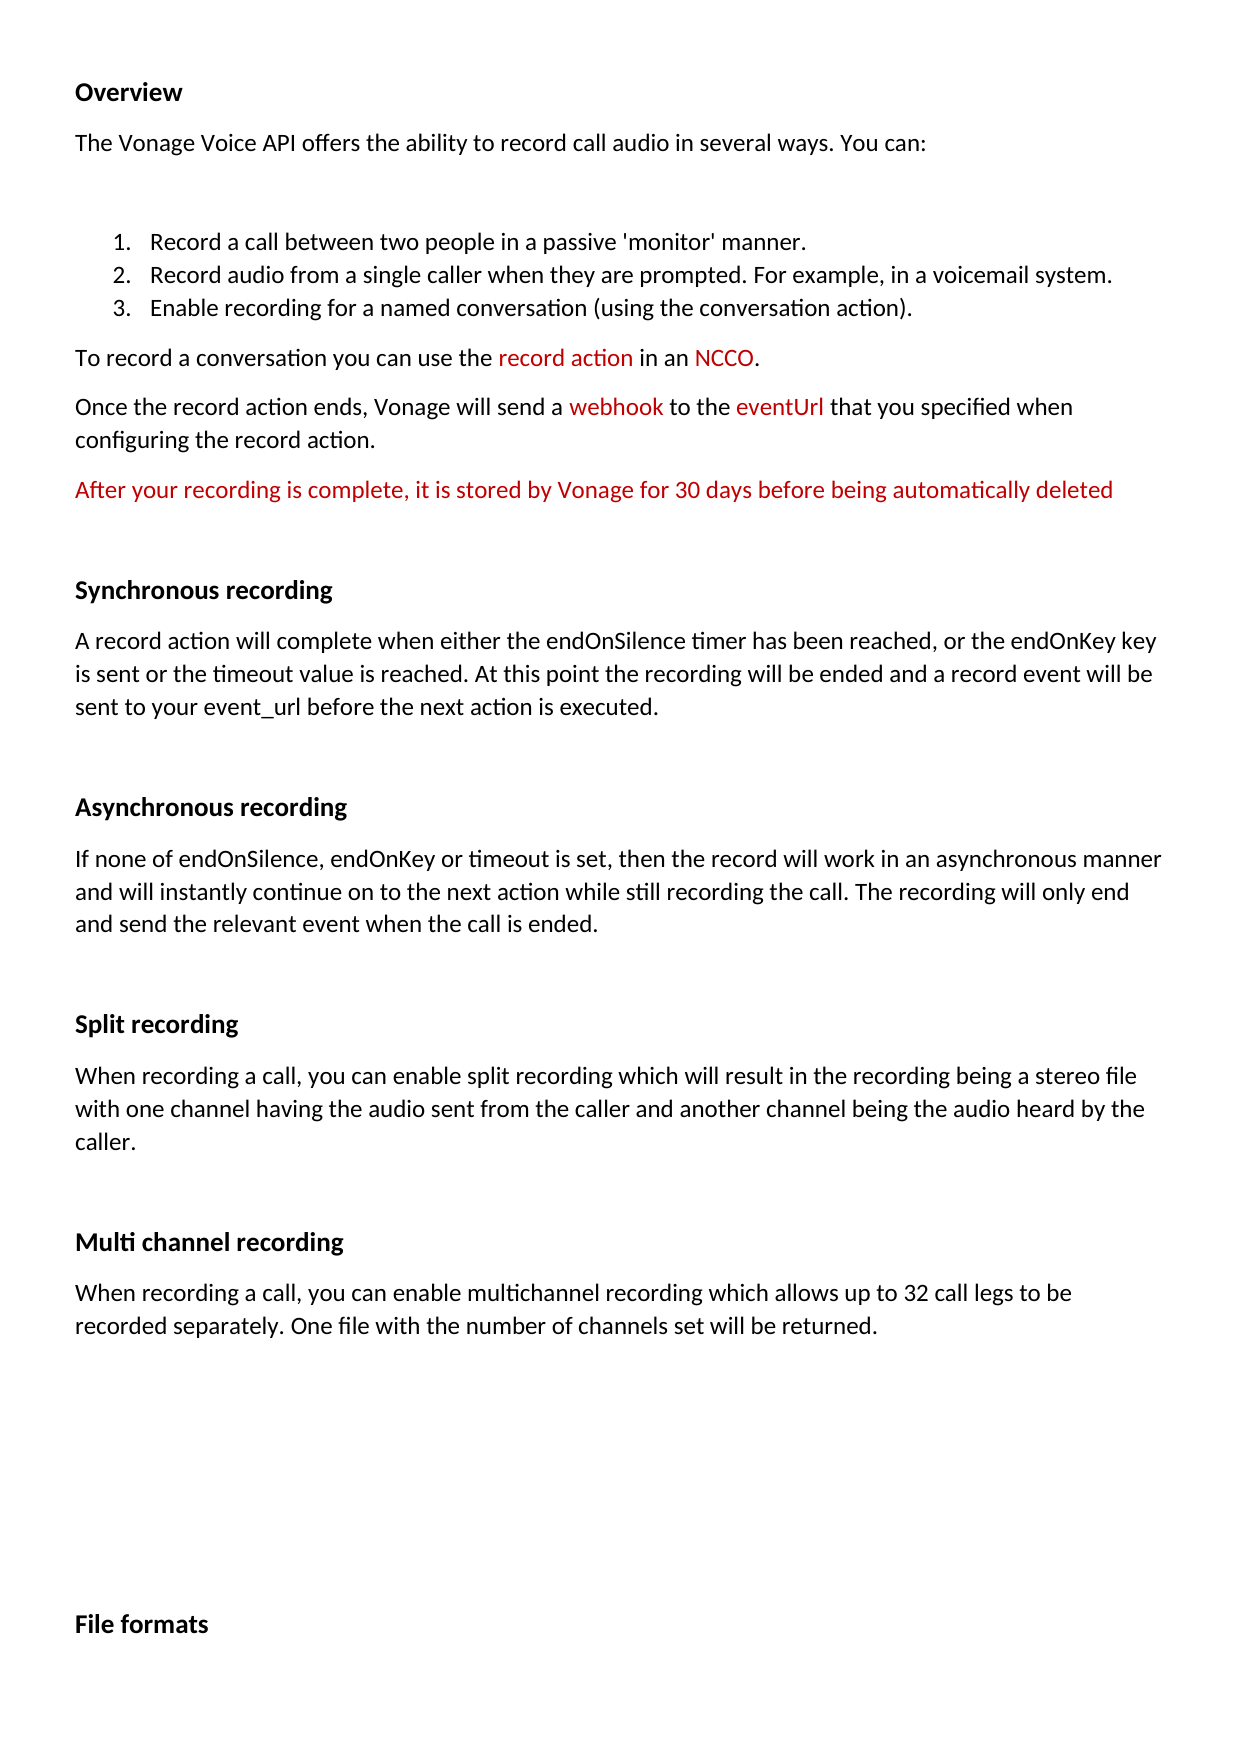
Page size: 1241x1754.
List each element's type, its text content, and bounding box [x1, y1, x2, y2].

text Synchronous recording [75, 573, 1165, 606]
list Record a call between two people in a passive 'monitor' manner. [112, 226, 1165, 257]
text Asynchronous recording [75, 790, 1165, 823]
text Split recording [75, 1008, 1165, 1041]
text After your recording is complete, it is stored by Vonage for 30 days before being automatically deleted [75, 474, 1165, 504]
text Overview [75, 75, 1165, 108]
text To record a conversation you can use the record action in an NCCO. [75, 342, 1165, 372]
list Record audio from a single caller when they are prompted. For example, in a voicemail system. [112, 259, 1165, 290]
text When recording a call, you can enable multichannel recording which allows up to 32 call legs to be recorded separately. One file with the number of channels set will be returned. [75, 1277, 1165, 1341]
text Once the record action ends, Vonage will send a webhook to the eventUrl that you specified when configuring the record action. [75, 391, 1165, 455]
list Enable recording for a named conversation (using the conversation action). [112, 292, 1165, 323]
text If none of endOnSilence, endOnKey or timeout is set, then the record will work in an asynchronous manner and will instantly continue on to the next action while still recording the call. The recording will only end and send the relevant event when the call is ended. [75, 843, 1165, 939]
text File formats [75, 1608, 1165, 1641]
text The Vonage Voice API offers the ability to record call audio in several ways. You can: [75, 127, 1165, 158]
text When recording a call, you can enable split recording which will result in the recording being a stereo file with one channel having the audio sent from the caller and another channel being the audio heard by the caller. [75, 1060, 1165, 1156]
text A record action will complete when either the endOnSilence timer has been reached, or the endOnKey key is sent or the timeout value is reached. At this point the recording will be ended and a record event will be sent to your event_url before the next action is executed. [75, 625, 1165, 722]
text Multi channel recording [75, 1225, 1165, 1258]
